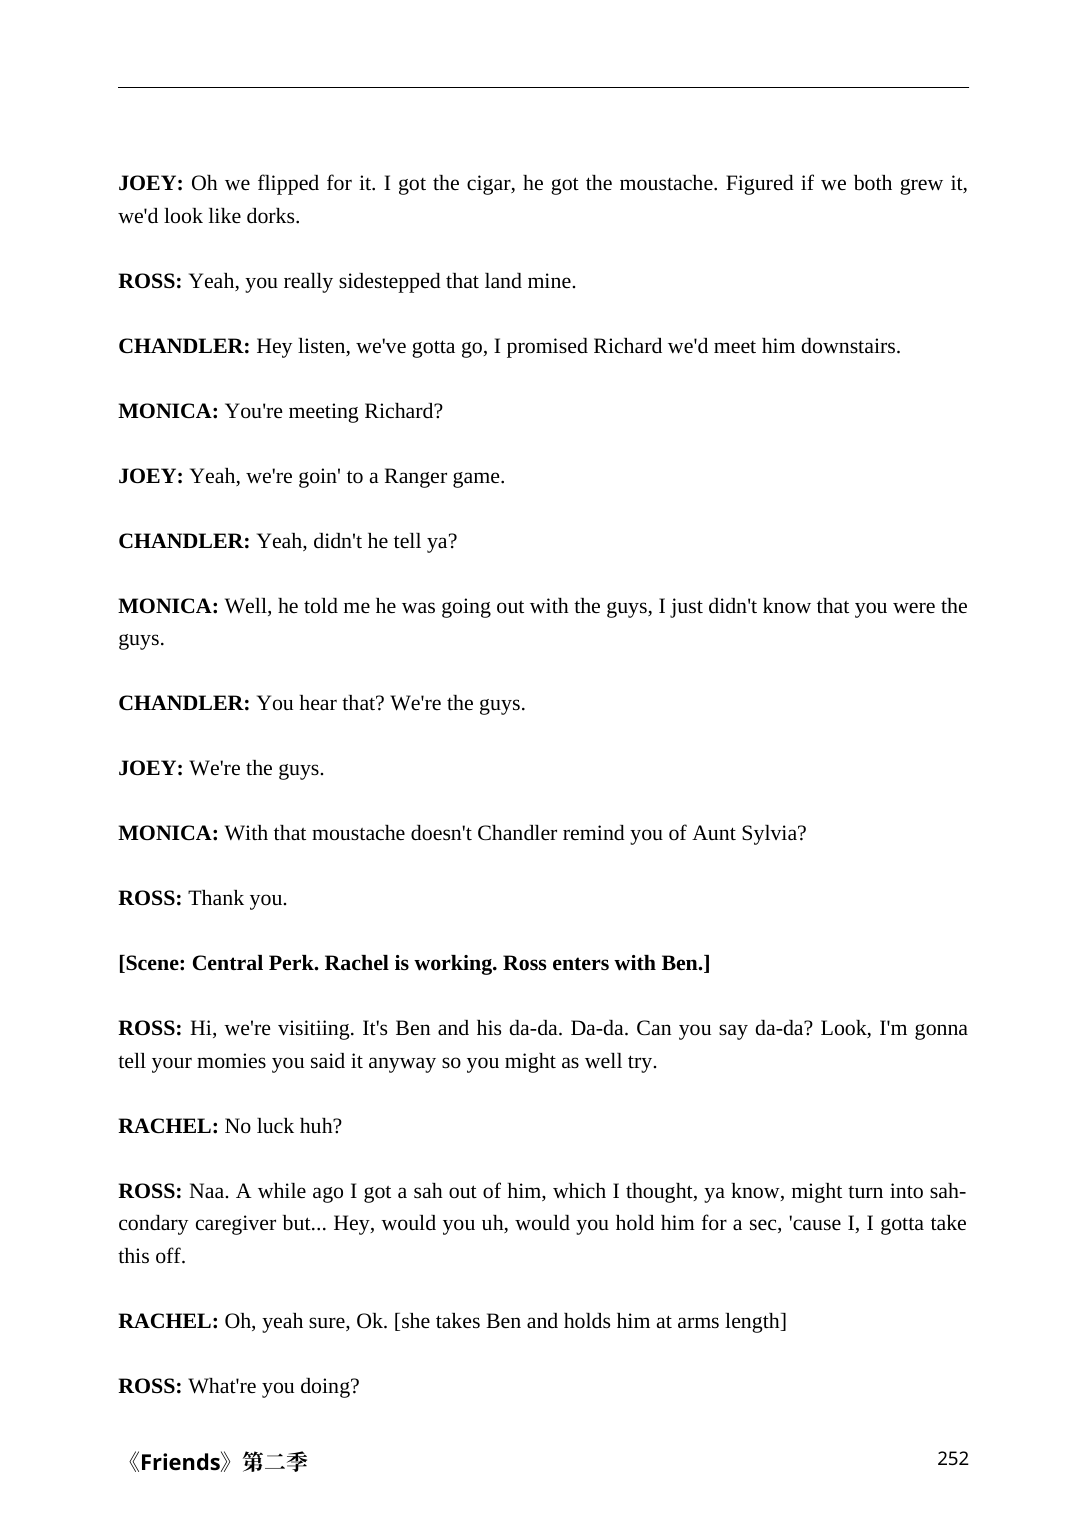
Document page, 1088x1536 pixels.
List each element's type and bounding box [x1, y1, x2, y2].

text [118, 134, 969, 1401]
